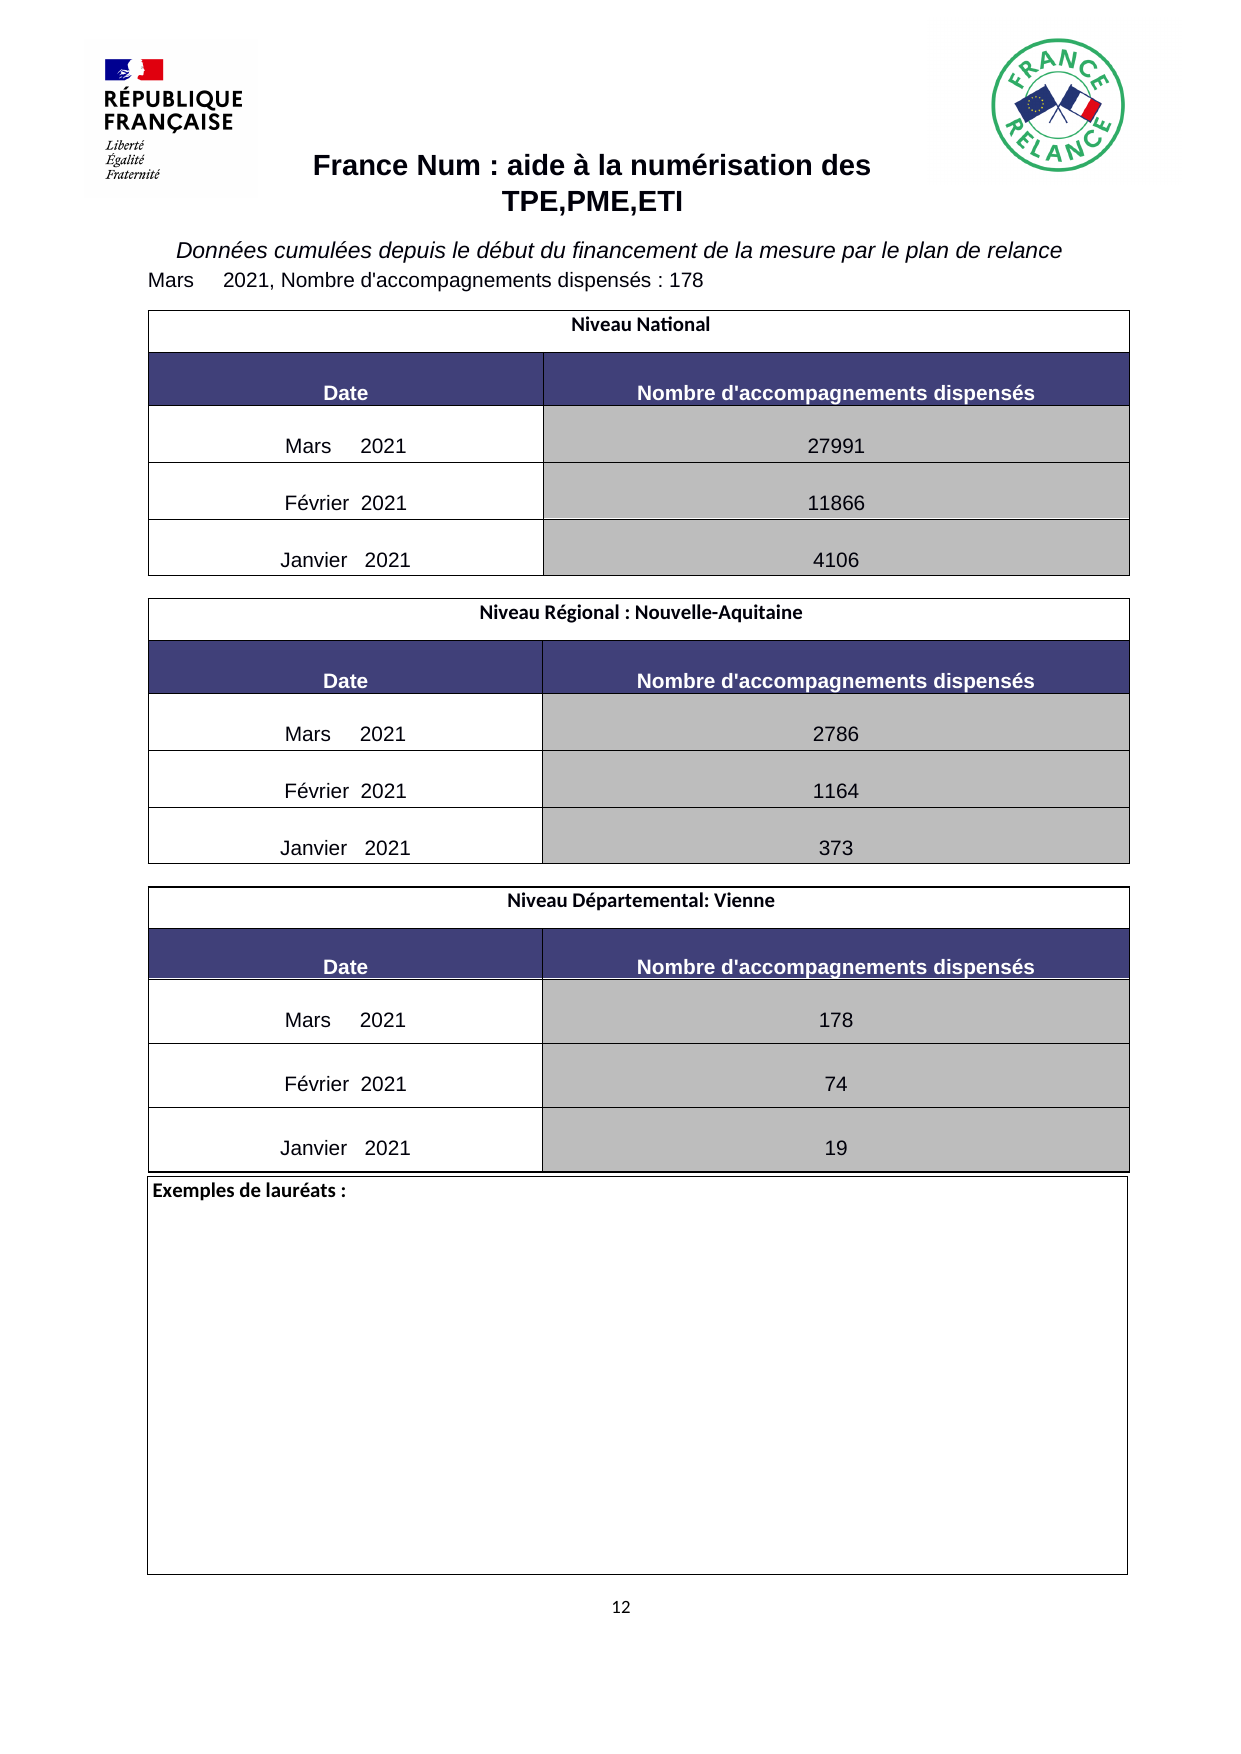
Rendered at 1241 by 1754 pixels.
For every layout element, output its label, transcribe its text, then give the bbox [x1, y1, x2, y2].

table_cell Nombre d'accompagnements dispensés [544, 353, 1129, 405]
table_cell 1164 [543, 751, 1129, 807]
table_cell Janvier 2021 [149, 1108, 542, 1171]
table_cell 4106 [544, 520, 1129, 575]
text Données cumulées depuis le début du financement de la mesure par le plan de relance [148, 237, 1093, 263]
table_cell 2786 [543, 694, 1129, 750]
table_cell Mars 2021 [149, 980, 542, 1043]
table_cell Février 2021 [149, 1044, 542, 1107]
table_cell 11866 [544, 463, 1129, 518]
table_cell 373 [543, 808, 1129, 863]
table_header Niveau National [149, 311, 1129, 352]
table_header Niveau Départemental: Vienne [149, 888, 1129, 928]
table_cell Date [149, 641, 542, 693]
table_cell Janvier 2021 [149, 808, 542, 863]
table_header Niveau Régional : Nouvelle-Aquitaine [149, 599, 1129, 640]
table_cell Mars 2021 [149, 406, 543, 462]
table_cell Nombre d'accompagnements dispensés [543, 929, 1129, 978]
picture [926, 17, 1182, 185]
picture [84, 39, 258, 197]
table_cell Nombre d'accompagnements dispensés [543, 641, 1129, 693]
table_cell 74 [543, 1044, 1129, 1107]
table_cell 27991 [544, 406, 1129, 462]
table_cell Janvier 2021 [149, 520, 543, 575]
text France Num : aide à la numérisation des TPE,PME,ETI [148, 148, 1093, 217]
table_cell Février 2021 [149, 751, 542, 807]
table_cell 19 [543, 1108, 1129, 1171]
text Mars 2021, Nombre d'accompagnements dispensés : 178 [148, 268, 1093, 292]
table_cell 178 [543, 980, 1129, 1043]
table_cell Date [149, 353, 543, 405]
table_cell Date [149, 929, 542, 978]
table_cell Mars 2021 [149, 694, 542, 750]
table_cell Février 2021 [149, 463, 543, 518]
